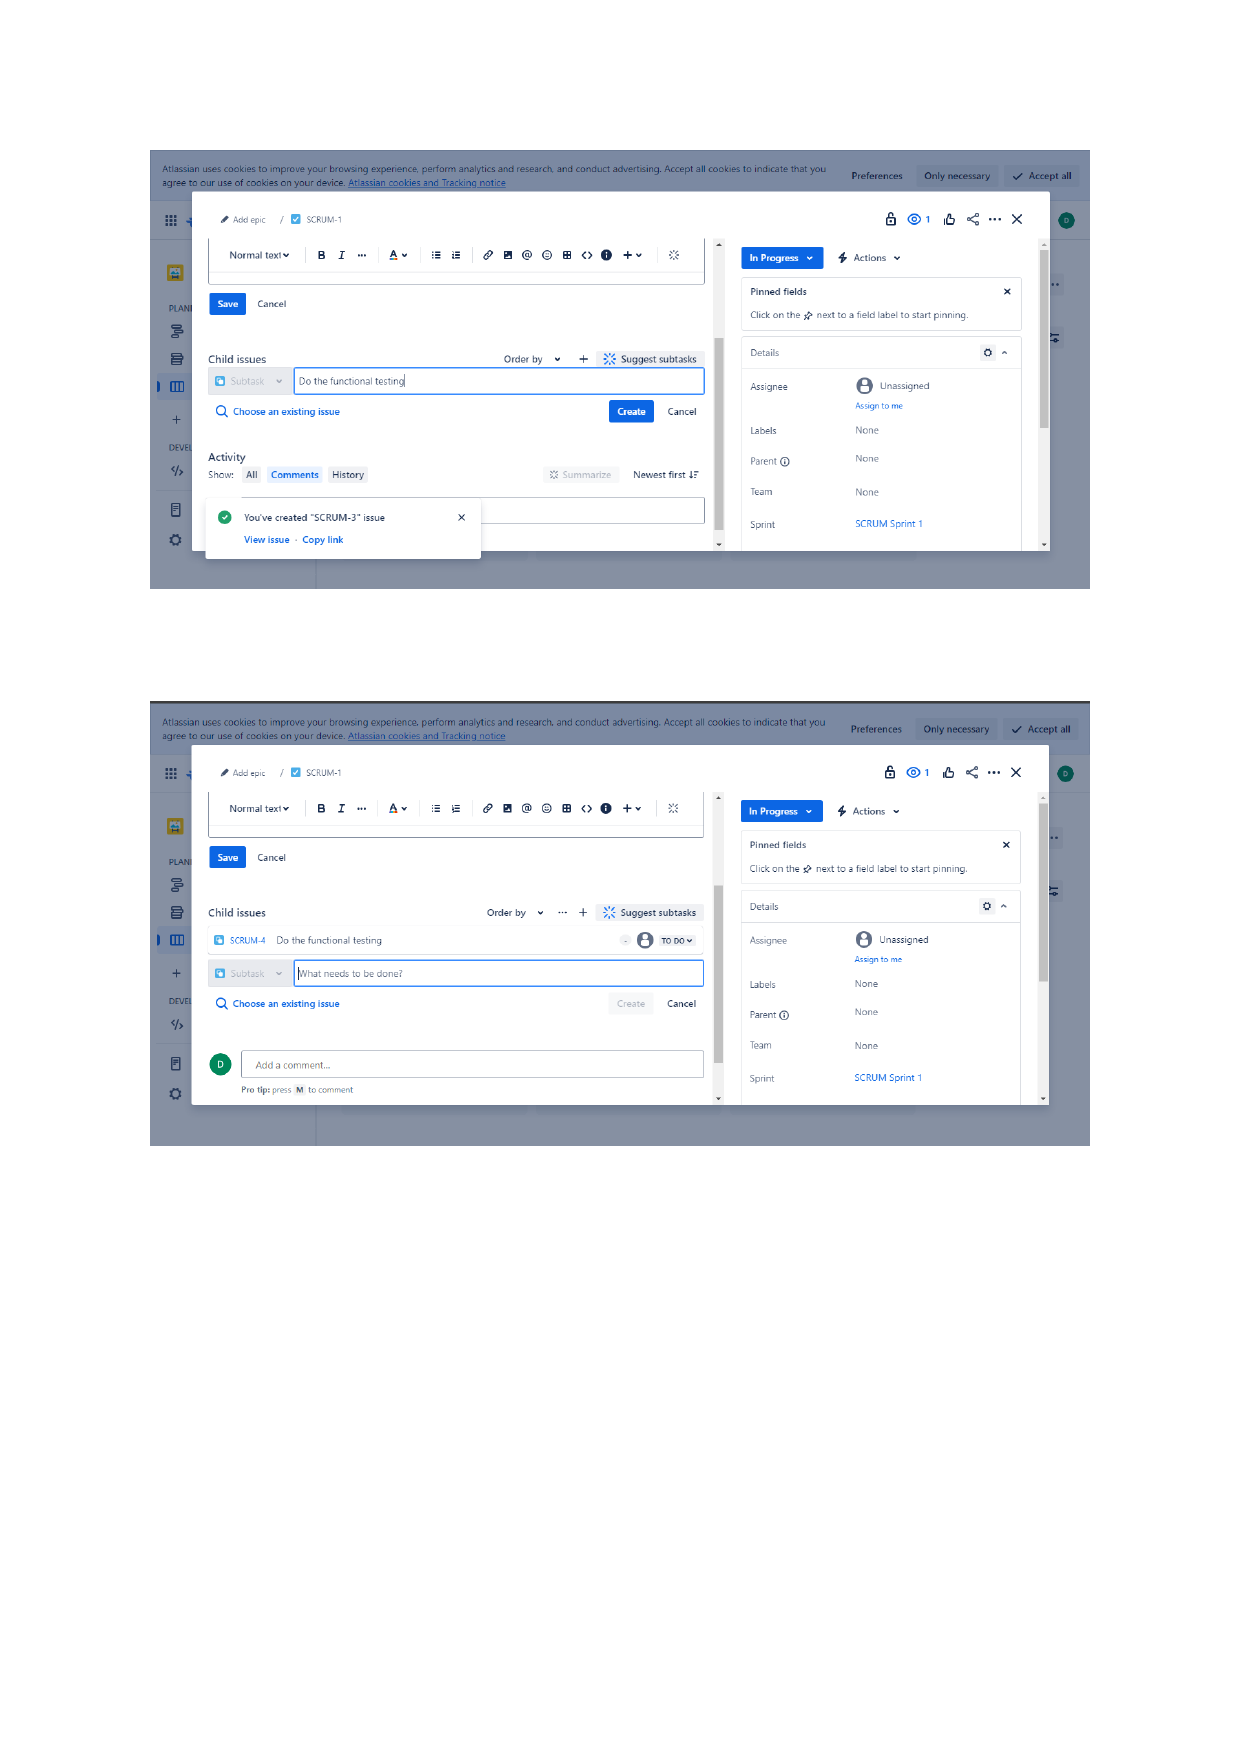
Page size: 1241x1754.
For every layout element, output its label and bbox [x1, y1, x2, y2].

picture [150, 701, 1090, 1146]
picture [150, 150, 1090, 589]
